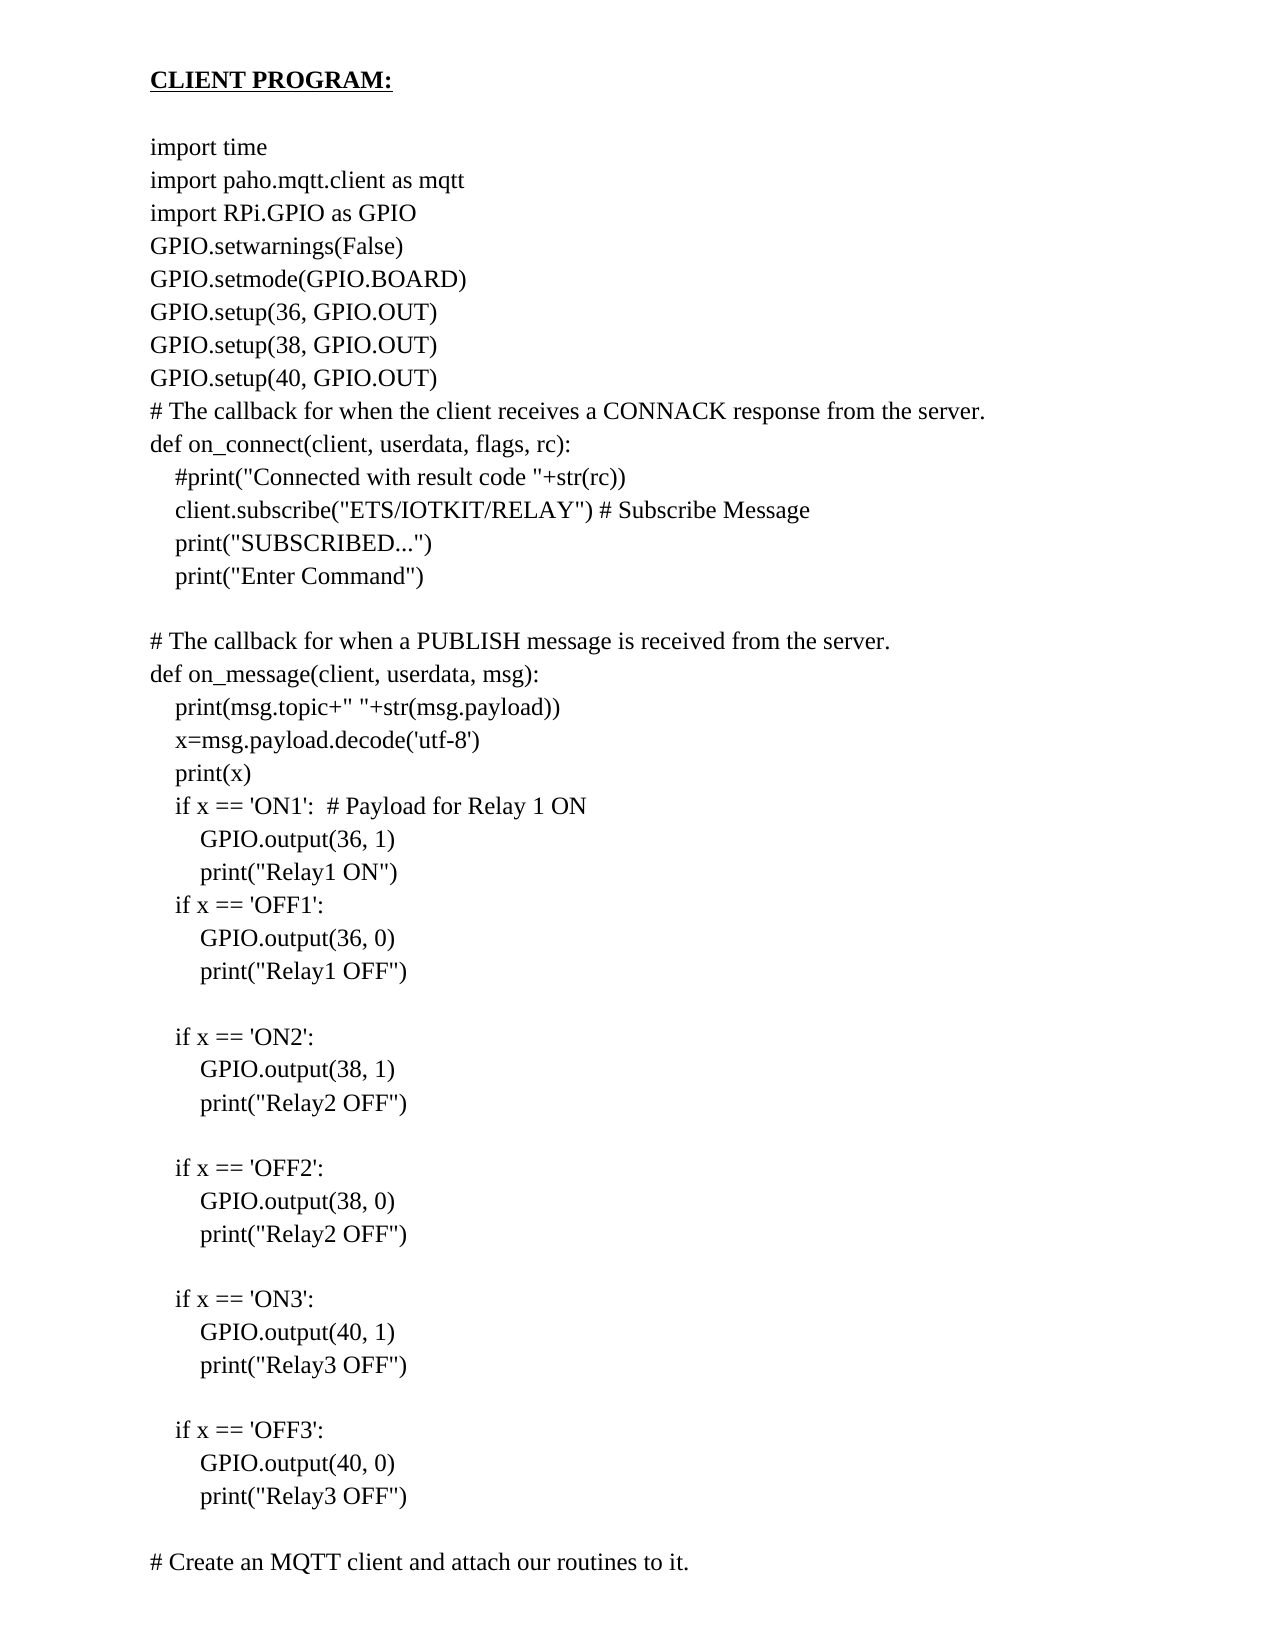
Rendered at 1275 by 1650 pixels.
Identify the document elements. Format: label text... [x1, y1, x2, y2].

text print("Relay3 OFF") [150, 1481, 1125, 1510]
text GPIO.output(40, 0) [150, 1448, 1125, 1477]
text if x == 'ON1': # Payload for Relay 1 ON [150, 791, 1125, 820]
text if x == 'OFF1': [150, 890, 1125, 919]
text print(x) [150, 758, 1125, 787]
text print("Relay2 OFF") [150, 1219, 1125, 1248]
text # Create an MQTT client and attach our routines to it. [150, 1547, 1125, 1575]
text GPIO.output(38, 0) [150, 1186, 1125, 1214]
text GPIO.output(40, 1) [150, 1317, 1125, 1346]
text print("Enter Command") [150, 561, 1125, 590]
text import RPi.GPIO as GPIO [150, 198, 1125, 226]
text print(msg.topic+" "+str(msg.payload)) [150, 692, 1125, 721]
text if x == 'ON3': [150, 1284, 1125, 1313]
text GPIO.setup(36, GPIO.OUT) [150, 297, 1125, 326]
text GPIO.setwarnings(False) [150, 231, 1125, 259]
text import time [150, 132, 1125, 160]
text def on_connect(client, userdata, flags, rc): [150, 429, 1125, 458]
text if x == 'OFF2': [150, 1153, 1125, 1182]
text print("Relay1 OFF") [150, 956, 1125, 985]
text print("Relay1 ON") [150, 857, 1125, 886]
text x=msg.payload.decode('utf-8') [150, 725, 1125, 754]
text GPIO.output(36, 0) [150, 923, 1125, 952]
text def on_message(client, userdata, msg): [150, 659, 1125, 688]
text CLIENT PROGRAM: [150, 66, 1125, 94]
text # The callback for when a PUBLISH message is received from the server. [150, 626, 1125, 655]
text GPIO.output(38, 1) [150, 1054, 1125, 1083]
text if x == 'ON2': [150, 1022, 1125, 1050]
text print("Relay3 OFF") [150, 1350, 1125, 1379]
text print("SUBSCRIBED...") [150, 528, 1125, 557]
text #print("Connected with result code "+str(rc)) [150, 462, 1125, 491]
text # The callback for when the client receives a CONNACK response from the server. [150, 396, 1125, 424]
text print("Relay2 OFF") [150, 1088, 1125, 1116]
text GPIO.setmode(GPIO.BOARD) [150, 264, 1125, 292]
text client.subscribe("ETS/IOTKIT/RELAY") # Subscribe Message [150, 495, 1125, 524]
text if x == 'OFF3': [150, 1415, 1125, 1444]
text GPIO.setup(38, GPIO.OUT) [150, 330, 1125, 358]
text GPIO.setup(40, GPIO.OUT) [150, 363, 1125, 392]
text import paho.mqtt.client as mqtt [150, 165, 1125, 193]
text GPIO.output(36, 1) [150, 824, 1125, 853]
